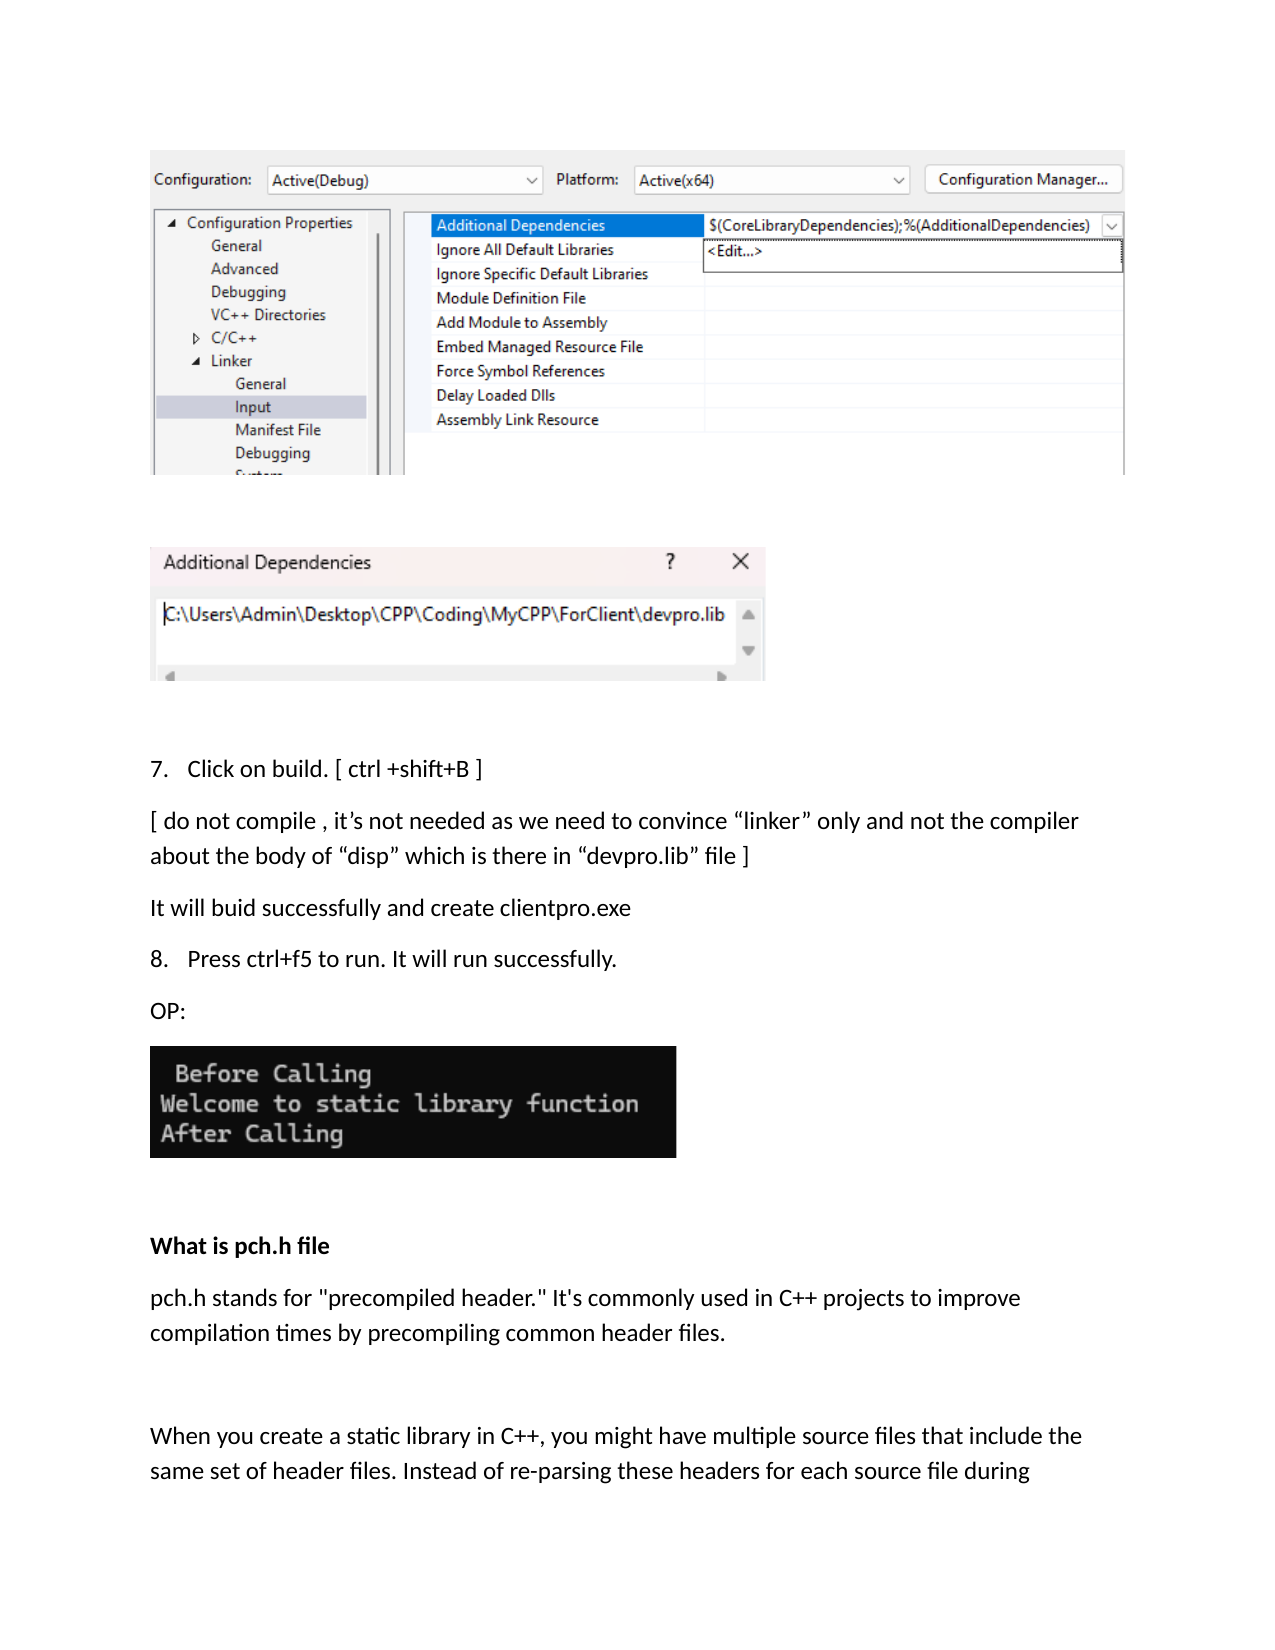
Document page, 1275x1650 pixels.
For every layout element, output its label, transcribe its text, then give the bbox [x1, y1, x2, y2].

picture [150, 547, 766, 681]
text It will buid successfully and create clientpro.exe [150, 892, 1125, 922]
picture [150, 1046, 677, 1158]
text pch.h stands for "precompiled header." It's commonly used in C++ projects to improve compilation times by precompiling common header files. [150, 1282, 1125, 1348]
text [ do not compile , it’s not needed as we need to convince “linker” only and not the compiler about the body of “disp” which is there in “devpro.lib” file ] [150, 805, 1125, 871]
list Press ctrl+f5 to run. It will run successfully. [150, 943, 1125, 974]
text What is pch.h file [150, 1231, 1125, 1261]
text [150, 1421, 1125, 1486]
list Click on build. [ ctrl +shift+B ] [150, 753, 1125, 784]
text OP: [150, 995, 1125, 1026]
picture [150, 150, 1125, 475]
